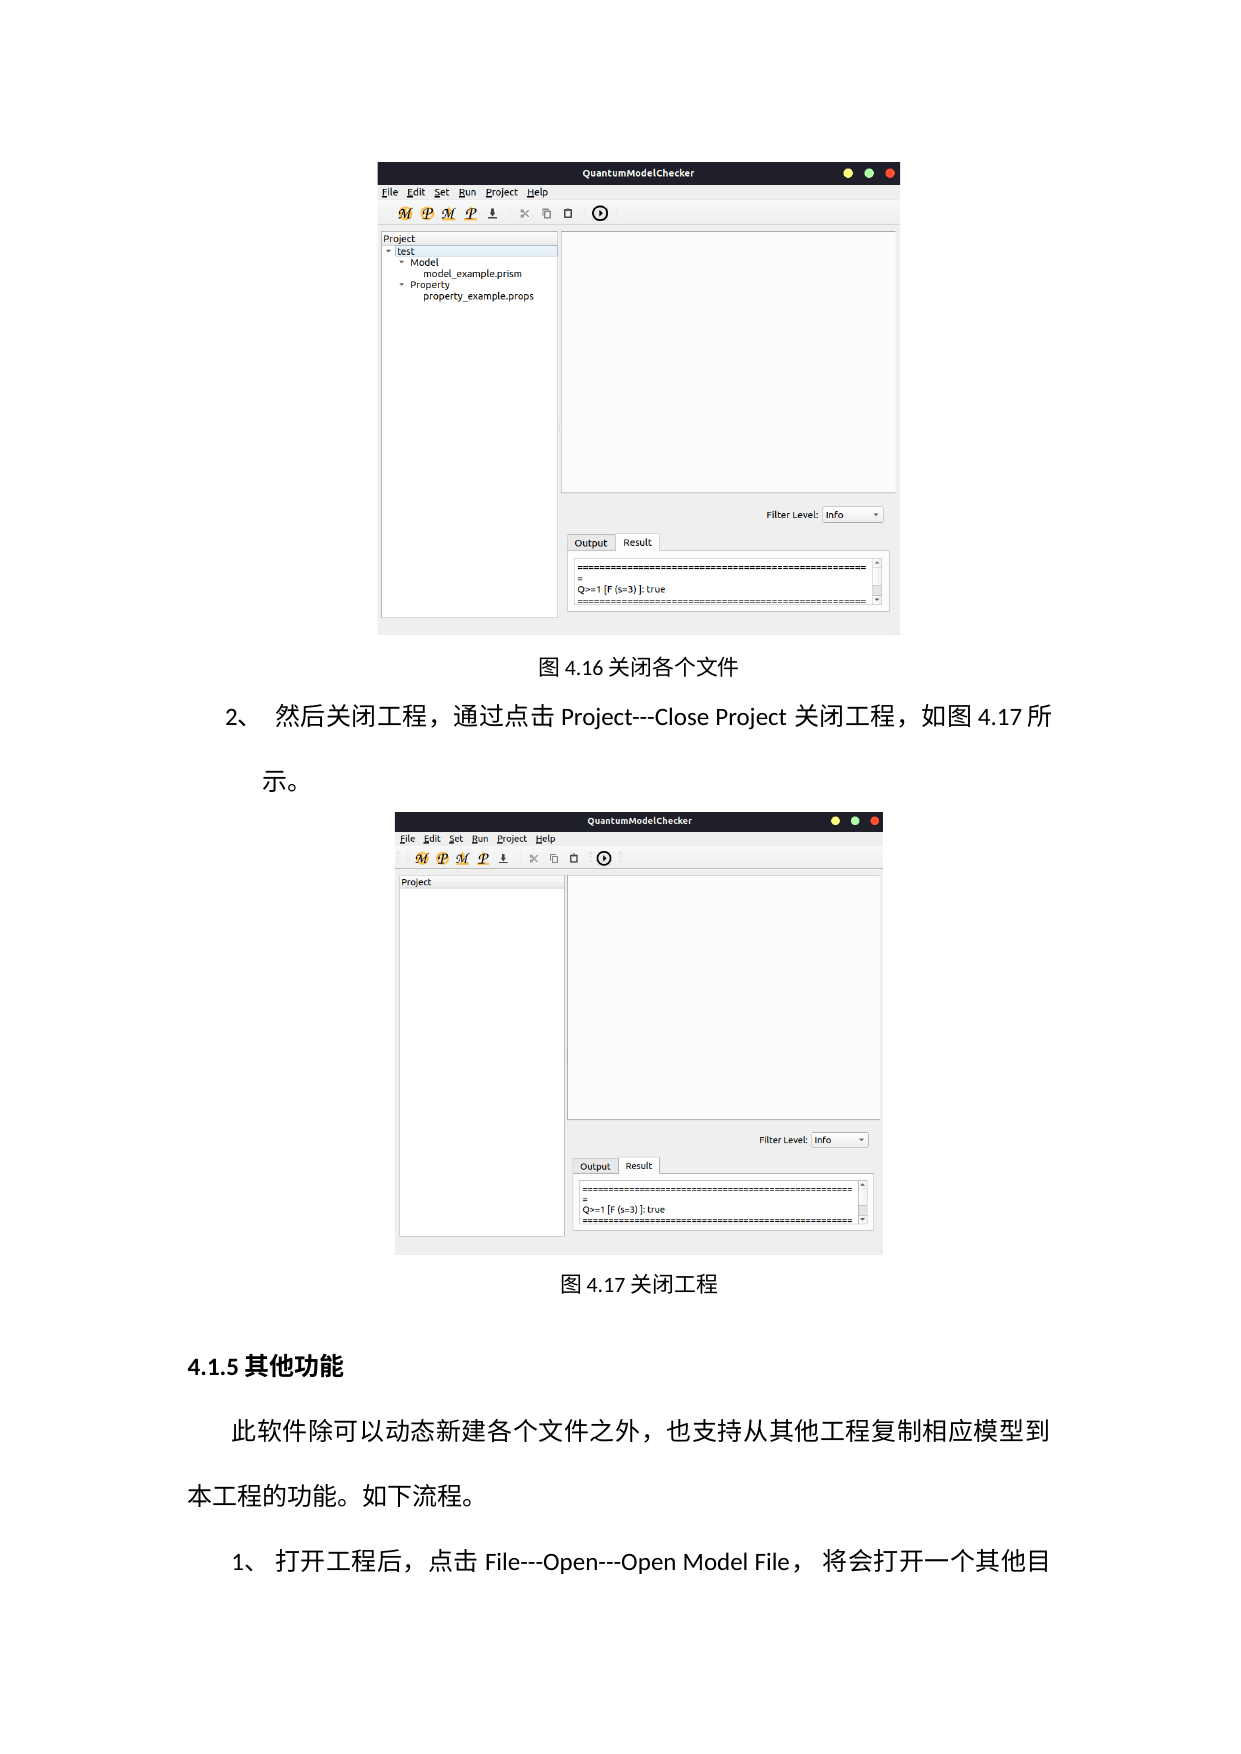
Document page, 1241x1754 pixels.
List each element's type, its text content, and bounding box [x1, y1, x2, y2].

list 图4.17 关闭工程 [225, 1267, 1053, 1299]
text 此软件除可以动态新建各个文件之外，也支持从其他工程复制相应模型到本工程的功能。如下流程。 [187, 1397, 1053, 1527]
picture [394, 812, 883, 1255]
list 图4.16 关闭各个文件 [225, 649, 1053, 682]
picture [377, 162, 901, 635]
text 4.1.5 其他功能 [187, 1332, 1053, 1397]
list 然后关闭工程，通过点击Project---Close Project 关闭工程，如图4.17所示。 [225, 682, 1053, 812]
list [231, 1527, 1053, 1592]
